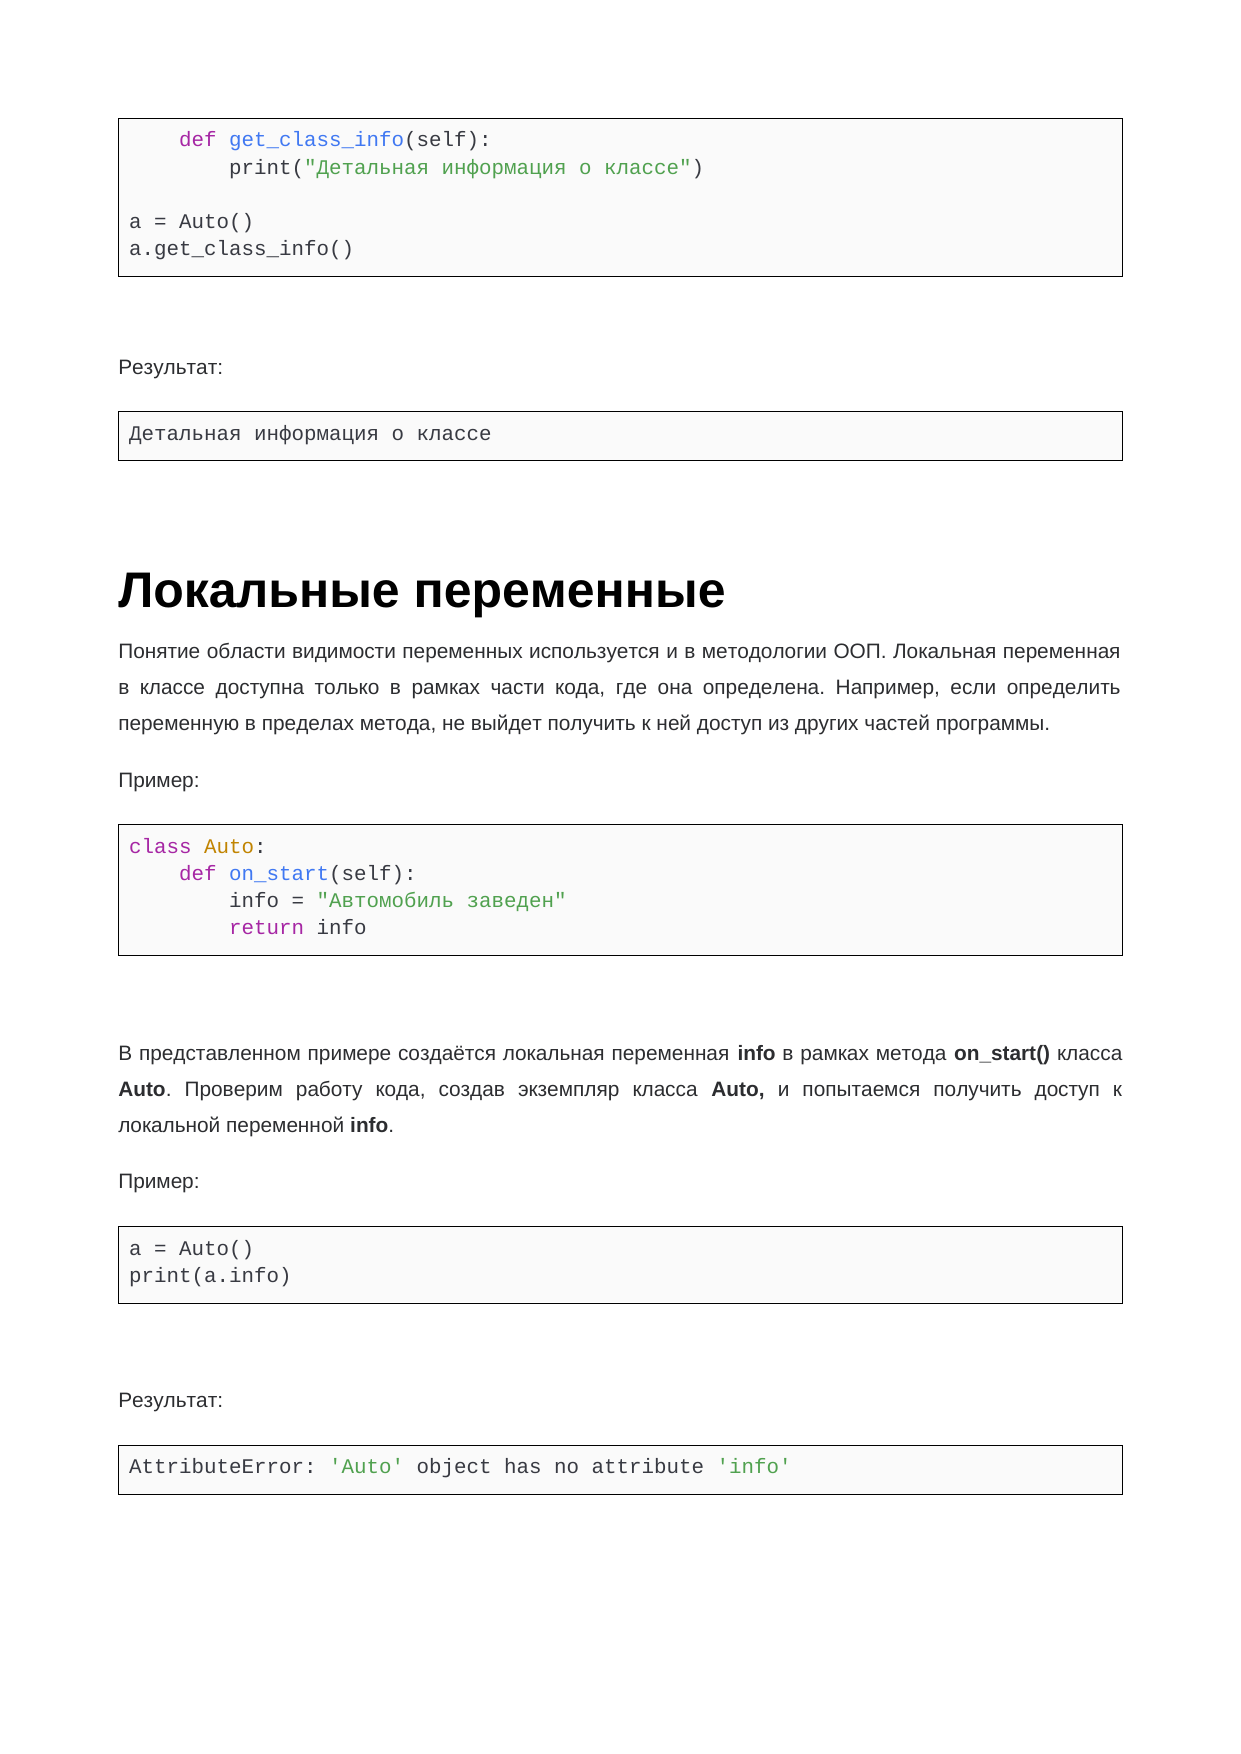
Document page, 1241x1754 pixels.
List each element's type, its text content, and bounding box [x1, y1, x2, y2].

subtitle Локальные переменные [118, 561, 1122, 618]
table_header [119, 119, 1122, 276]
text Пример: [118, 1169, 1122, 1193]
table_header AttributeError: 'Auto' object has no attribute 'info' [119, 1446, 1122, 1494]
table_header a = Auto() print(a.info) [119, 1227, 1122, 1302]
text Результат: [118, 1388, 1122, 1412]
text Результат: [118, 354, 1122, 378]
table_header class Auto: def on_start(self): info = "Автомобиль заведен" return info [119, 825, 1122, 955]
text В представленном примере создаётся локальная переменная info в рамках метода on_start() класса Auto. Проверим работу кода, создав экземпляр класса Auto, и попытаемся получить доступ к локальной переменной info. [118, 1041, 1122, 1137]
table_header Детальная информация о классе [119, 412, 1122, 460]
text Пример: [118, 767, 1122, 791]
text Понятие области видимости переменных используется и в методологии ООП. Локальная переменная в классе доступна только в рамках части кода, где она определена. Например, если определить переменную в пределах метода, не выйдет получить к ней доступ из других частей программы. [118, 639, 1122, 735]
